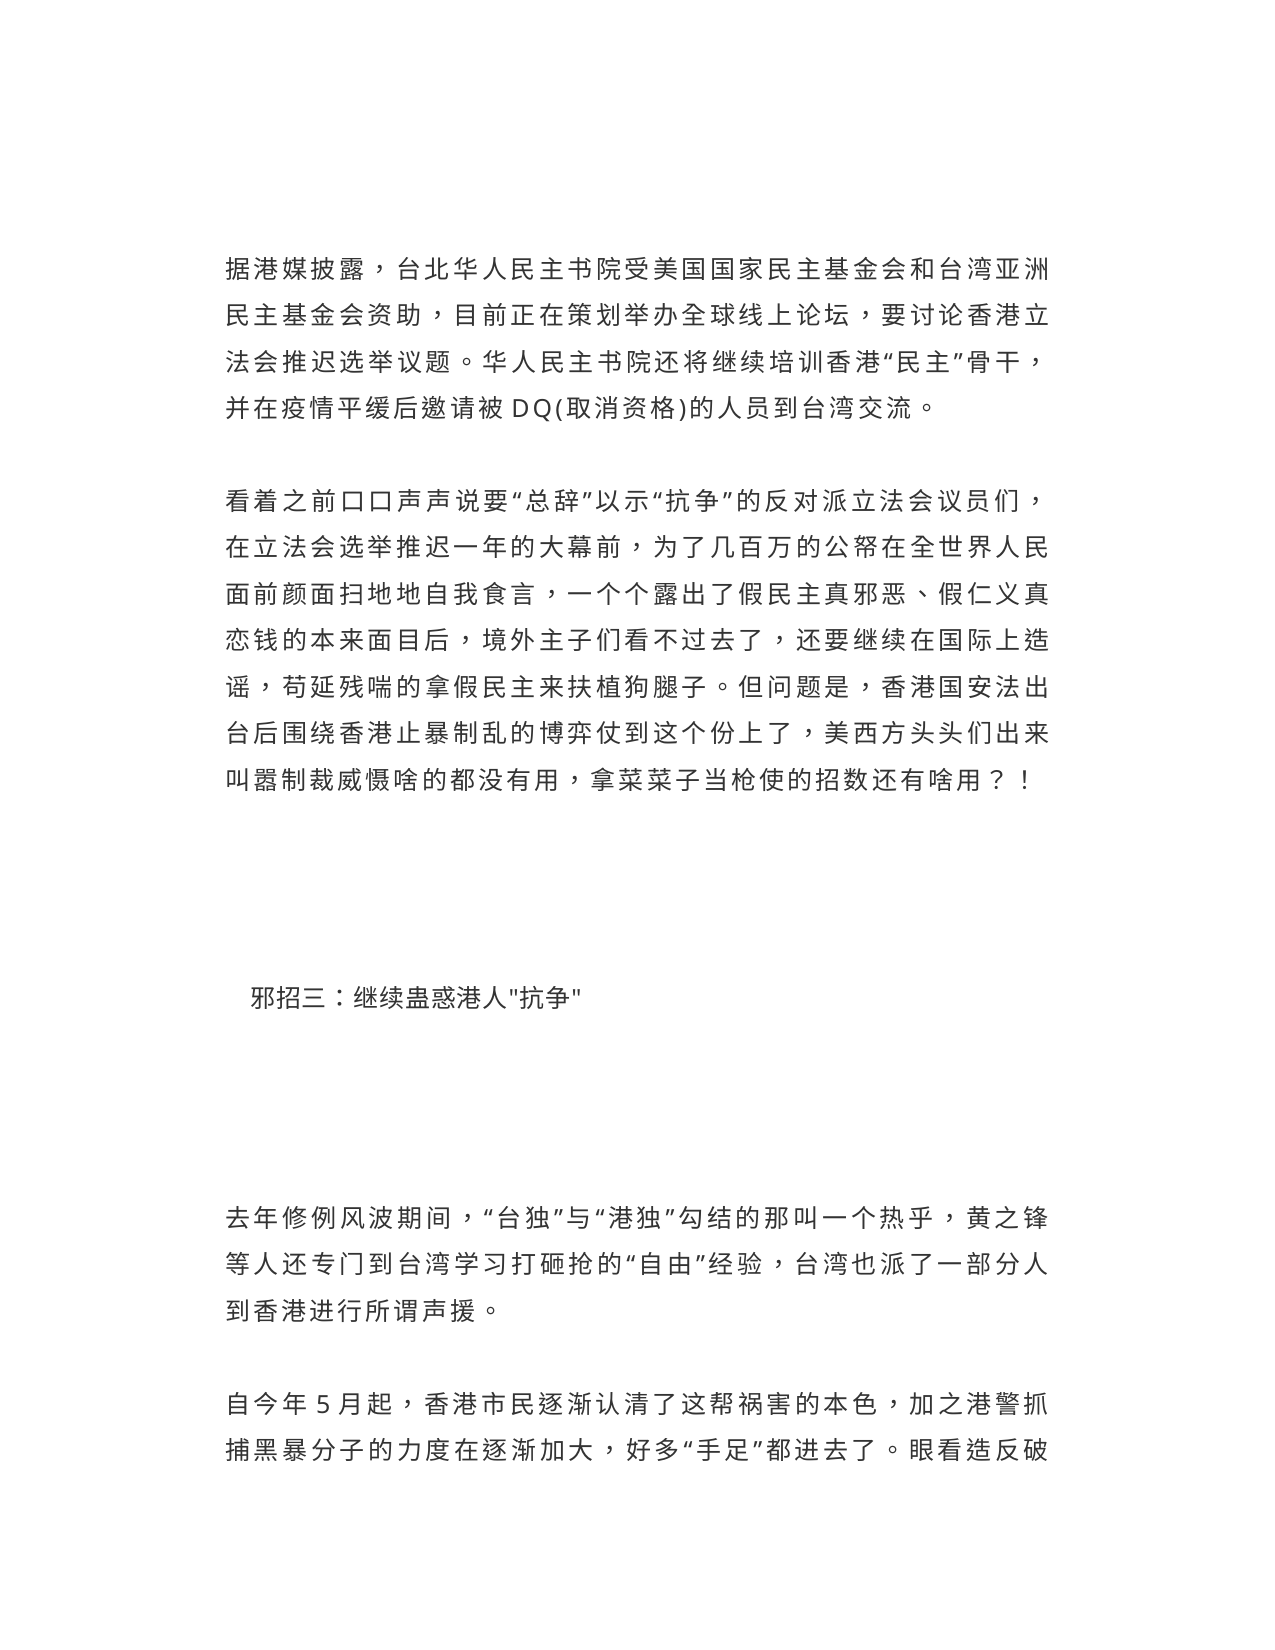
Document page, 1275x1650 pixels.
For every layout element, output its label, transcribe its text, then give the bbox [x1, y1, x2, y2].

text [225, 1374, 1050, 1467]
text 去年修例风波期间，“台独”与“港独”勾结的那叫一个热乎，黄之锋等人还专门到台湾学习打砸抢的“自由”经验，台湾也派了一部分人到香港进行所谓声援。 [225, 1188, 1050, 1328]
text 据港媒披露，台北华人民主书院受美国国家民主基金会和台湾亚洲民主基金会资助，目前正在策划举办全球线上论坛，要讨论香港立法会推迟选举议题。华人民主书院还将继续培训香港“民主”骨干，并在疫情平缓后邀请被DQ(取消资格)的人员到台湾交流。 [225, 239, 1050, 425]
text 邪招三：继续蛊惑港人"抗争" [250, 974, 1025, 1014]
text 看着之前口口声声说要“总辞”以示“抗争”的反对派立法会议员们，在立法会选举推迟一年的大幕前，为了几百万的公帑在全世界人民面前颜面扫地地自我食言，一个个露出了假民主真邪恶、假仁义真恋钱的本来面目后，境外主子们看不过去了，还要继续在国际上造谣，苟延残喘的拿假民主来扶植狗腿子。但问题是，香港国安法出台后围绕香港止暴制乱的博弈仗到这个份上了，美西方头头们出来叫嚣制裁威慑啥的都没有用，拿菜菜子当枪使的招数还有啥用？！ [225, 471, 1050, 796]
